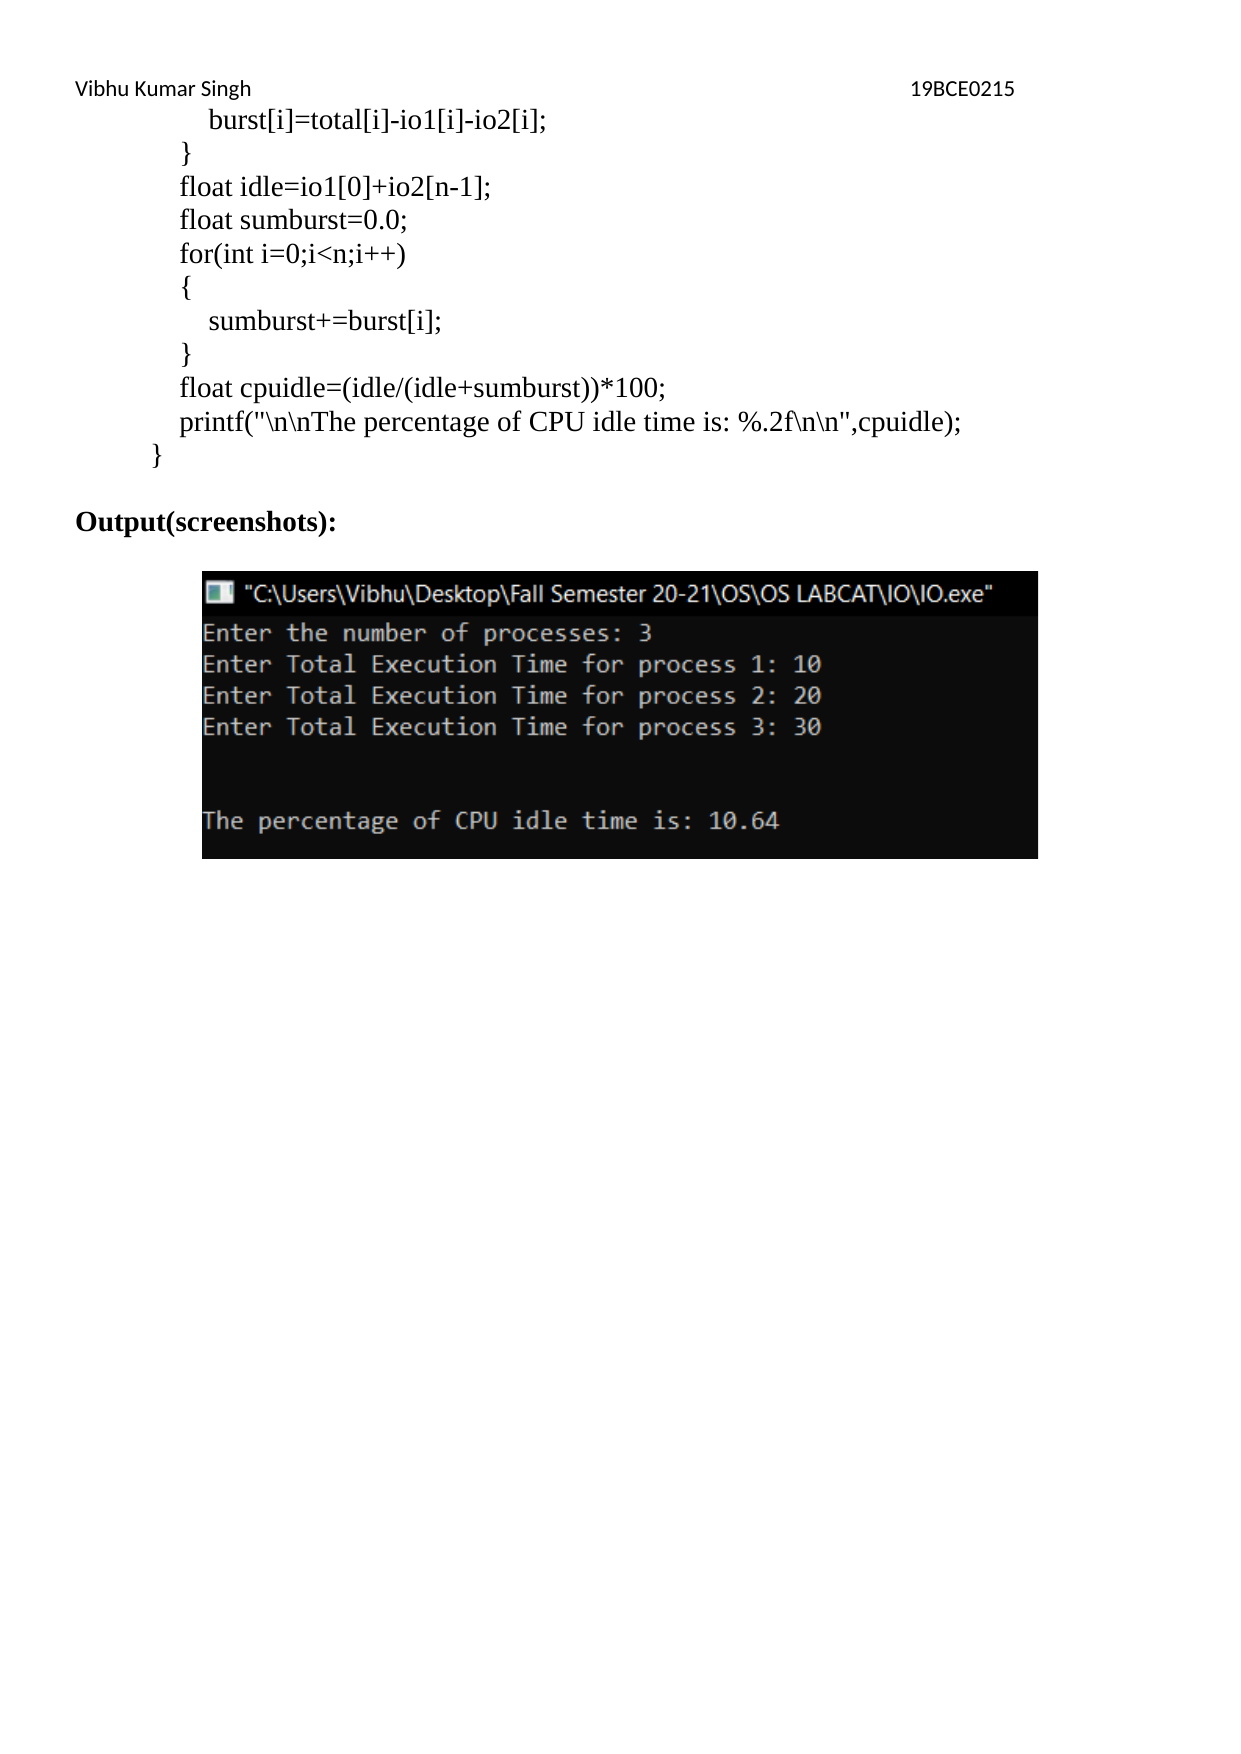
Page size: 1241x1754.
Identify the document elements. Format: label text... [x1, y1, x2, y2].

text Output(screenshots): [75, 504, 1165, 538]
text for(int i=0;i<n;i++) [150, 236, 1165, 269]
text float idle=io1[0]+io2[n-1]; [150, 169, 1165, 202]
text } [150, 337, 1165, 370]
text sumburst+=burst[i]; [150, 303, 1165, 337]
text printf("\n\nThe percentage of CPU idle time is: %.2f\n\n",cpuidle); [150, 404, 1165, 437]
picture [202, 571, 1039, 859]
text { [150, 269, 1165, 303]
text burst[i]=total[i]-io1[i]-io2[i]; [150, 102, 1165, 135]
text } [150, 437, 1165, 471]
text float cpuidle=(idle/(idle+sumburst))*100; [150, 370, 1165, 404]
text float sumburst=0.0; [150, 202, 1165, 236]
text } [150, 135, 1165, 169]
